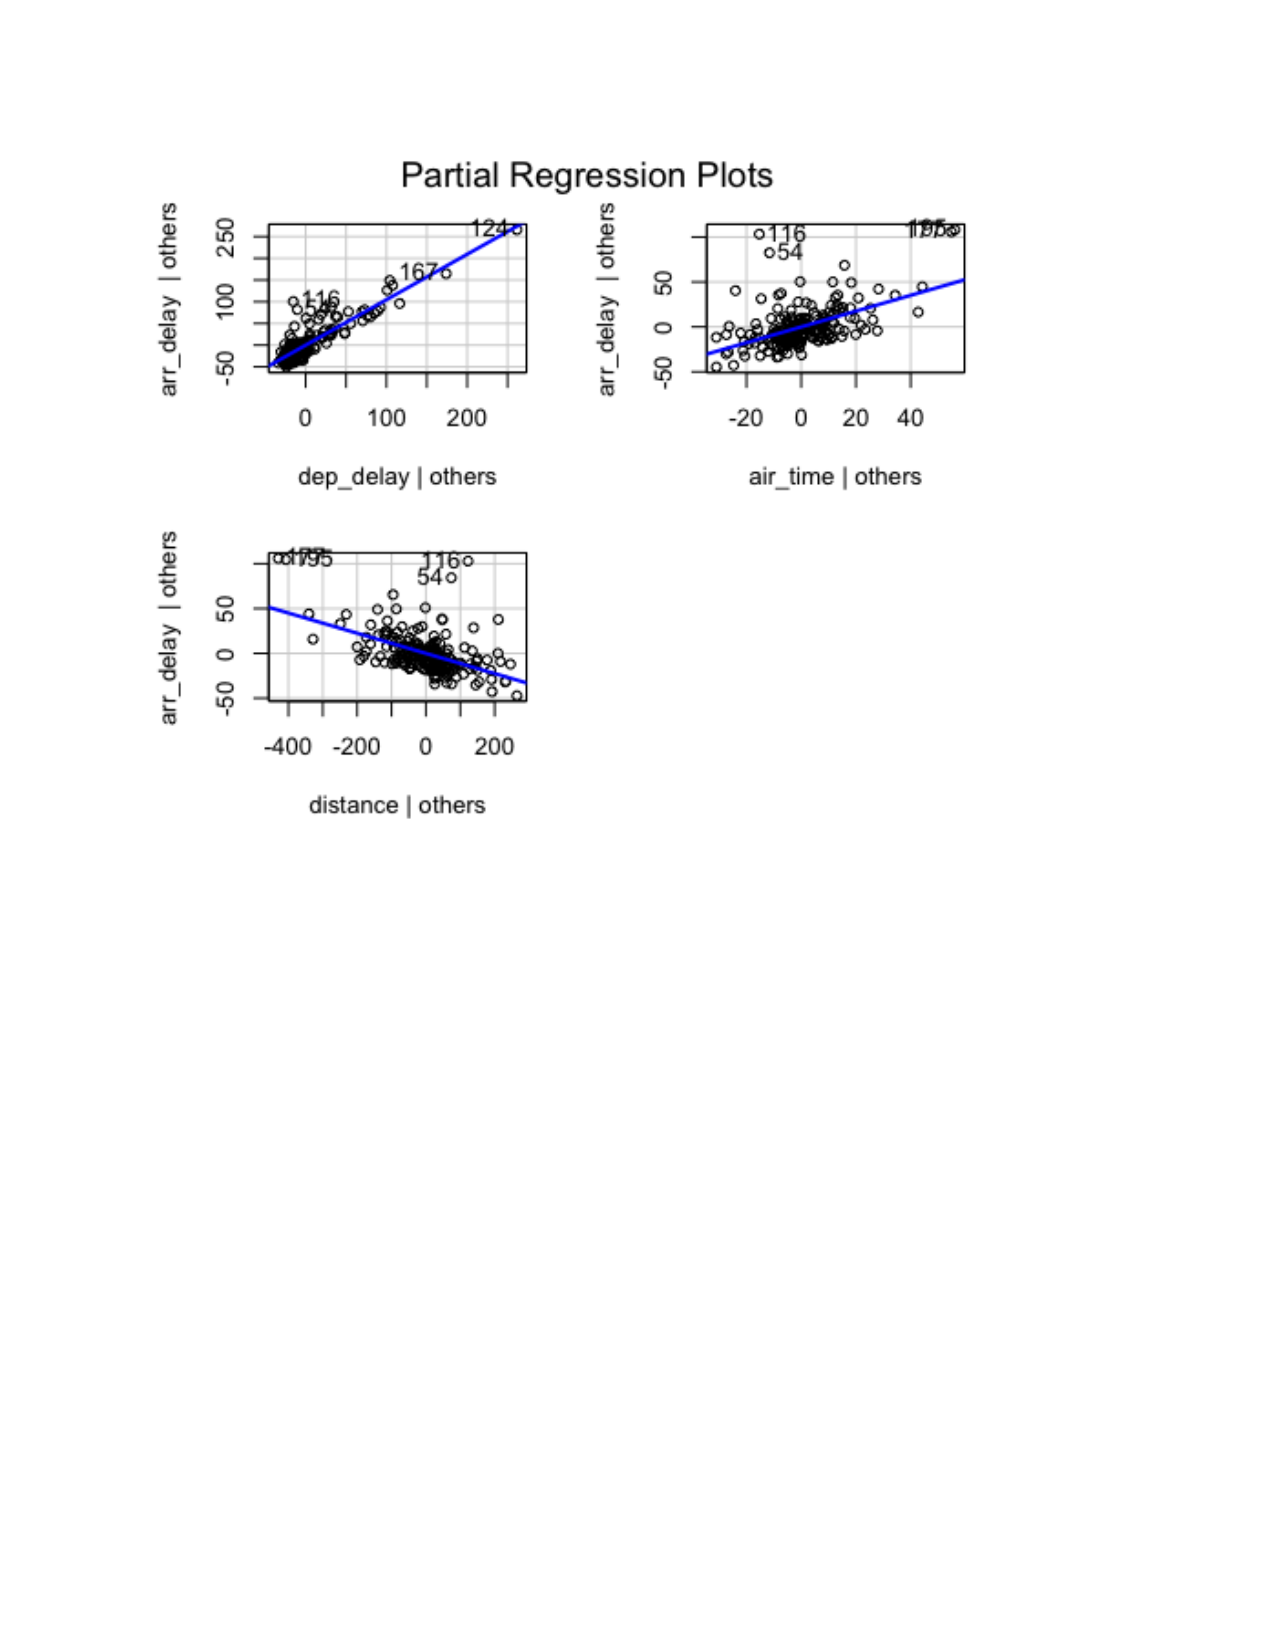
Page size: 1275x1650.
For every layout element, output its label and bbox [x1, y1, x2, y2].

picture [150, 150, 1025, 850]
